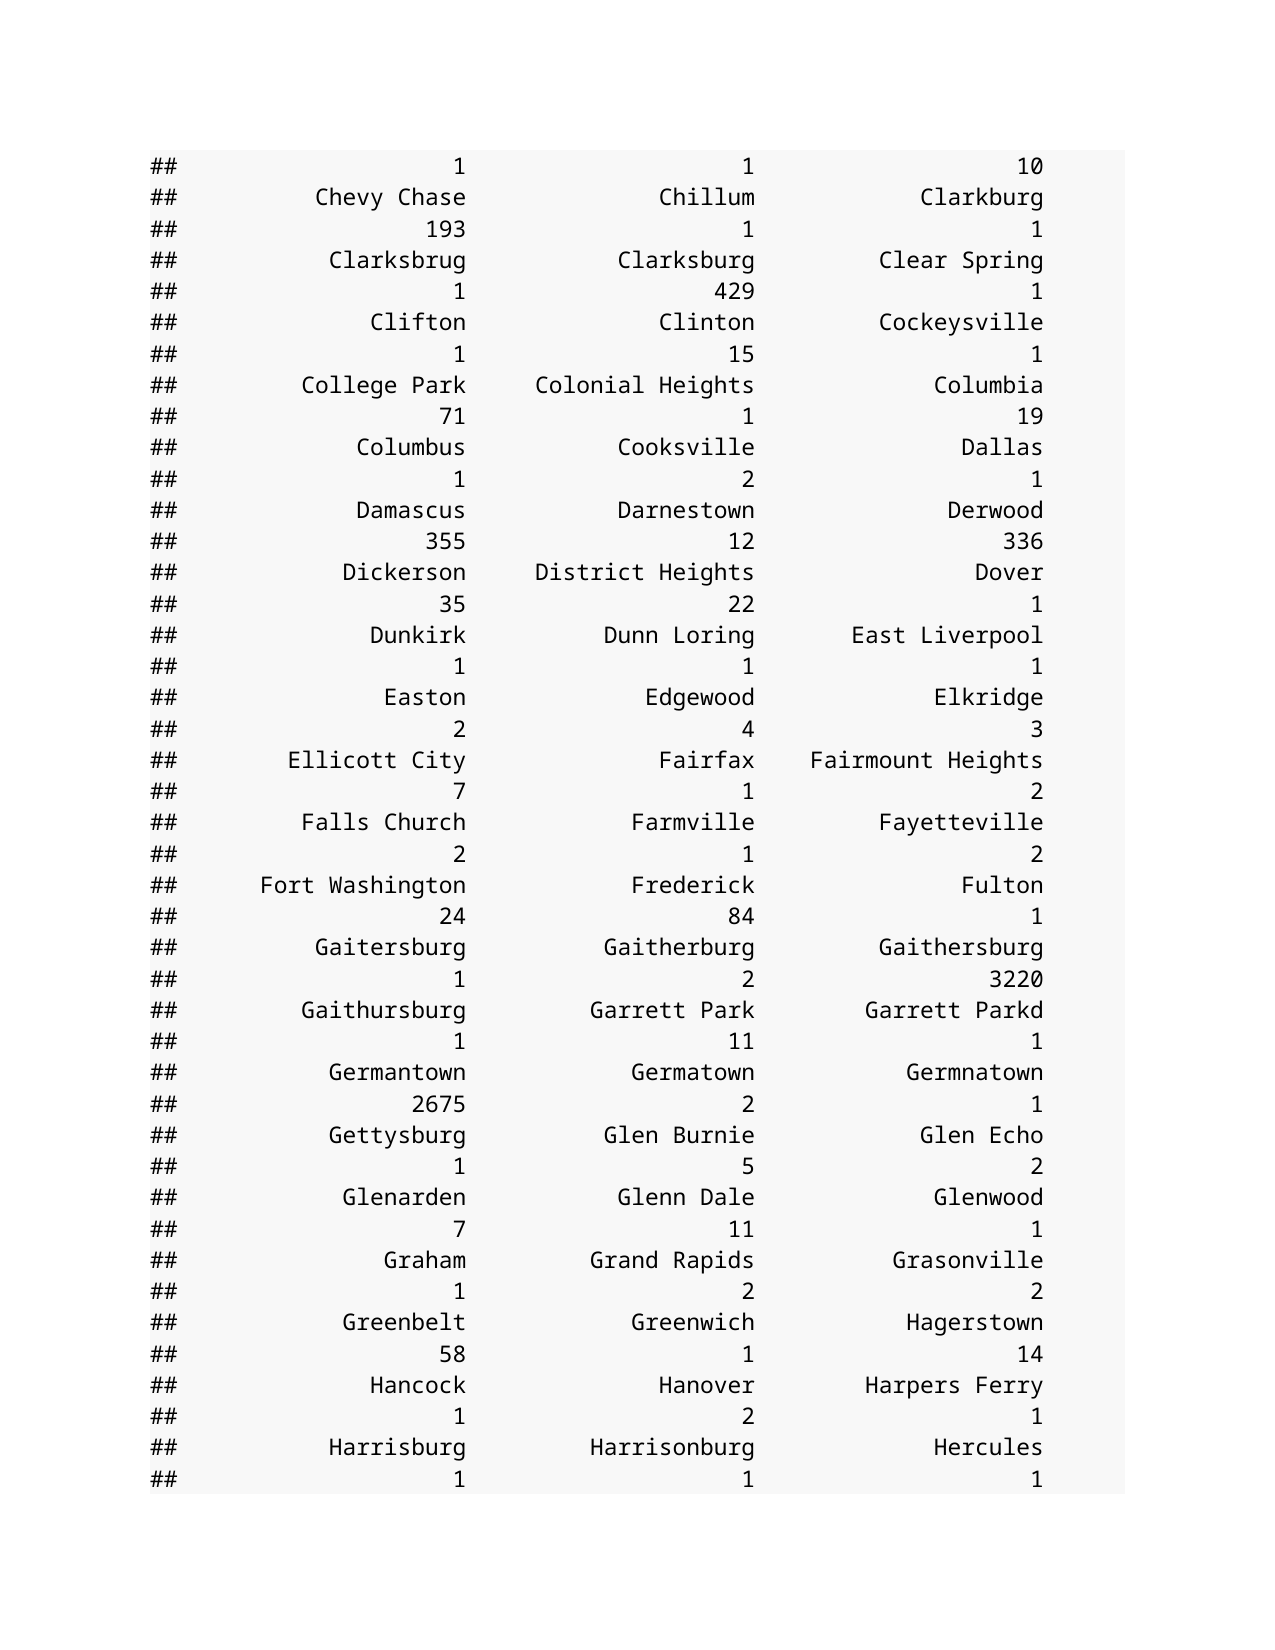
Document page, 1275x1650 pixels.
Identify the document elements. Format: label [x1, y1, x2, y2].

text [150, 150, 1125, 1494]
